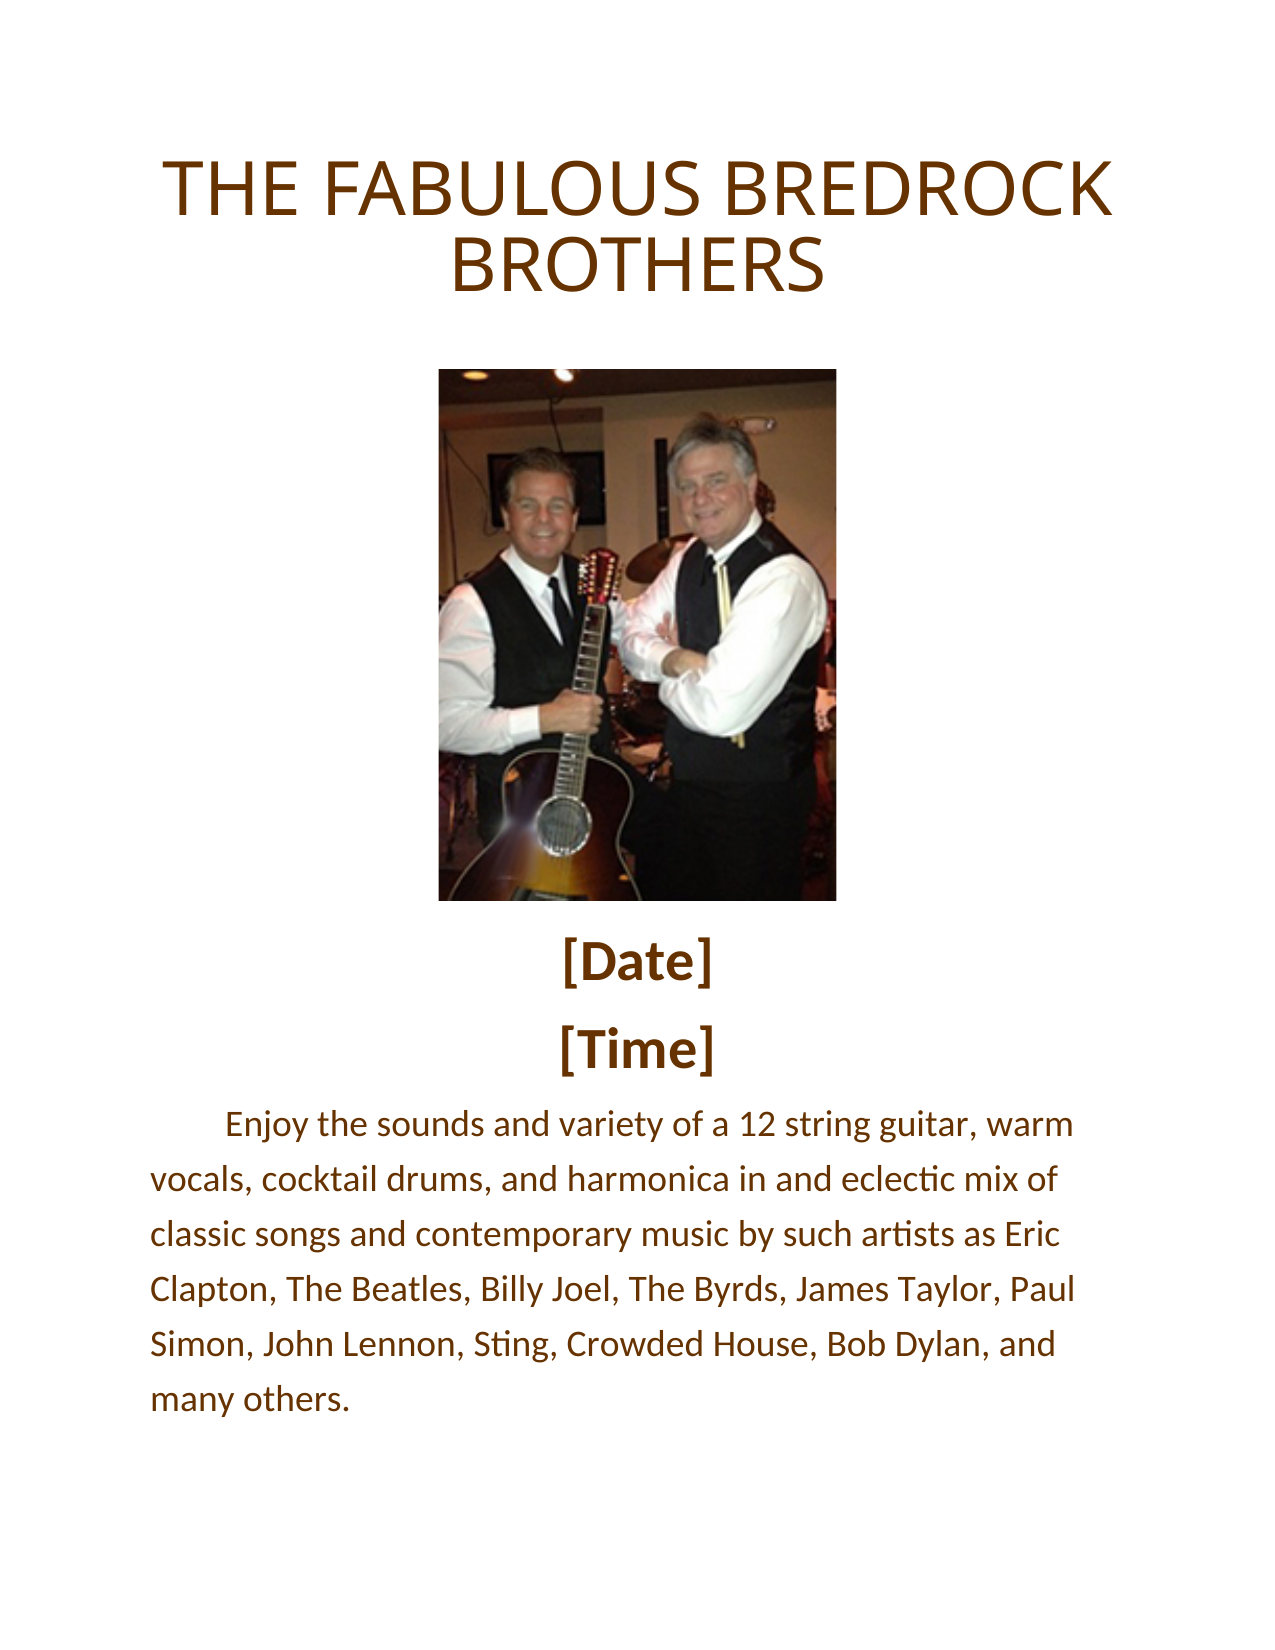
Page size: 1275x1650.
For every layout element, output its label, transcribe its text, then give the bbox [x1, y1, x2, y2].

text Enjoy the sounds and variety of a 12 string guitar, warm vocals, cocktail drums, and harmonica in and eclectic mix of classic songs and contemporary music by such artists as Eric Clapton, The Beatles, Billy Joel, The Byrds, James Taylor, Paul Simon, John Lennon, Sting, Crowded House, Bob Dylan, and many others. [150, 1100, 1125, 1421]
text [Time] [150, 1012, 1125, 1083]
picture [438, 369, 837, 901]
title The Fabulous Bredrock Brothers [150, 150, 1125, 313]
text [Date] [150, 924, 1125, 995]
